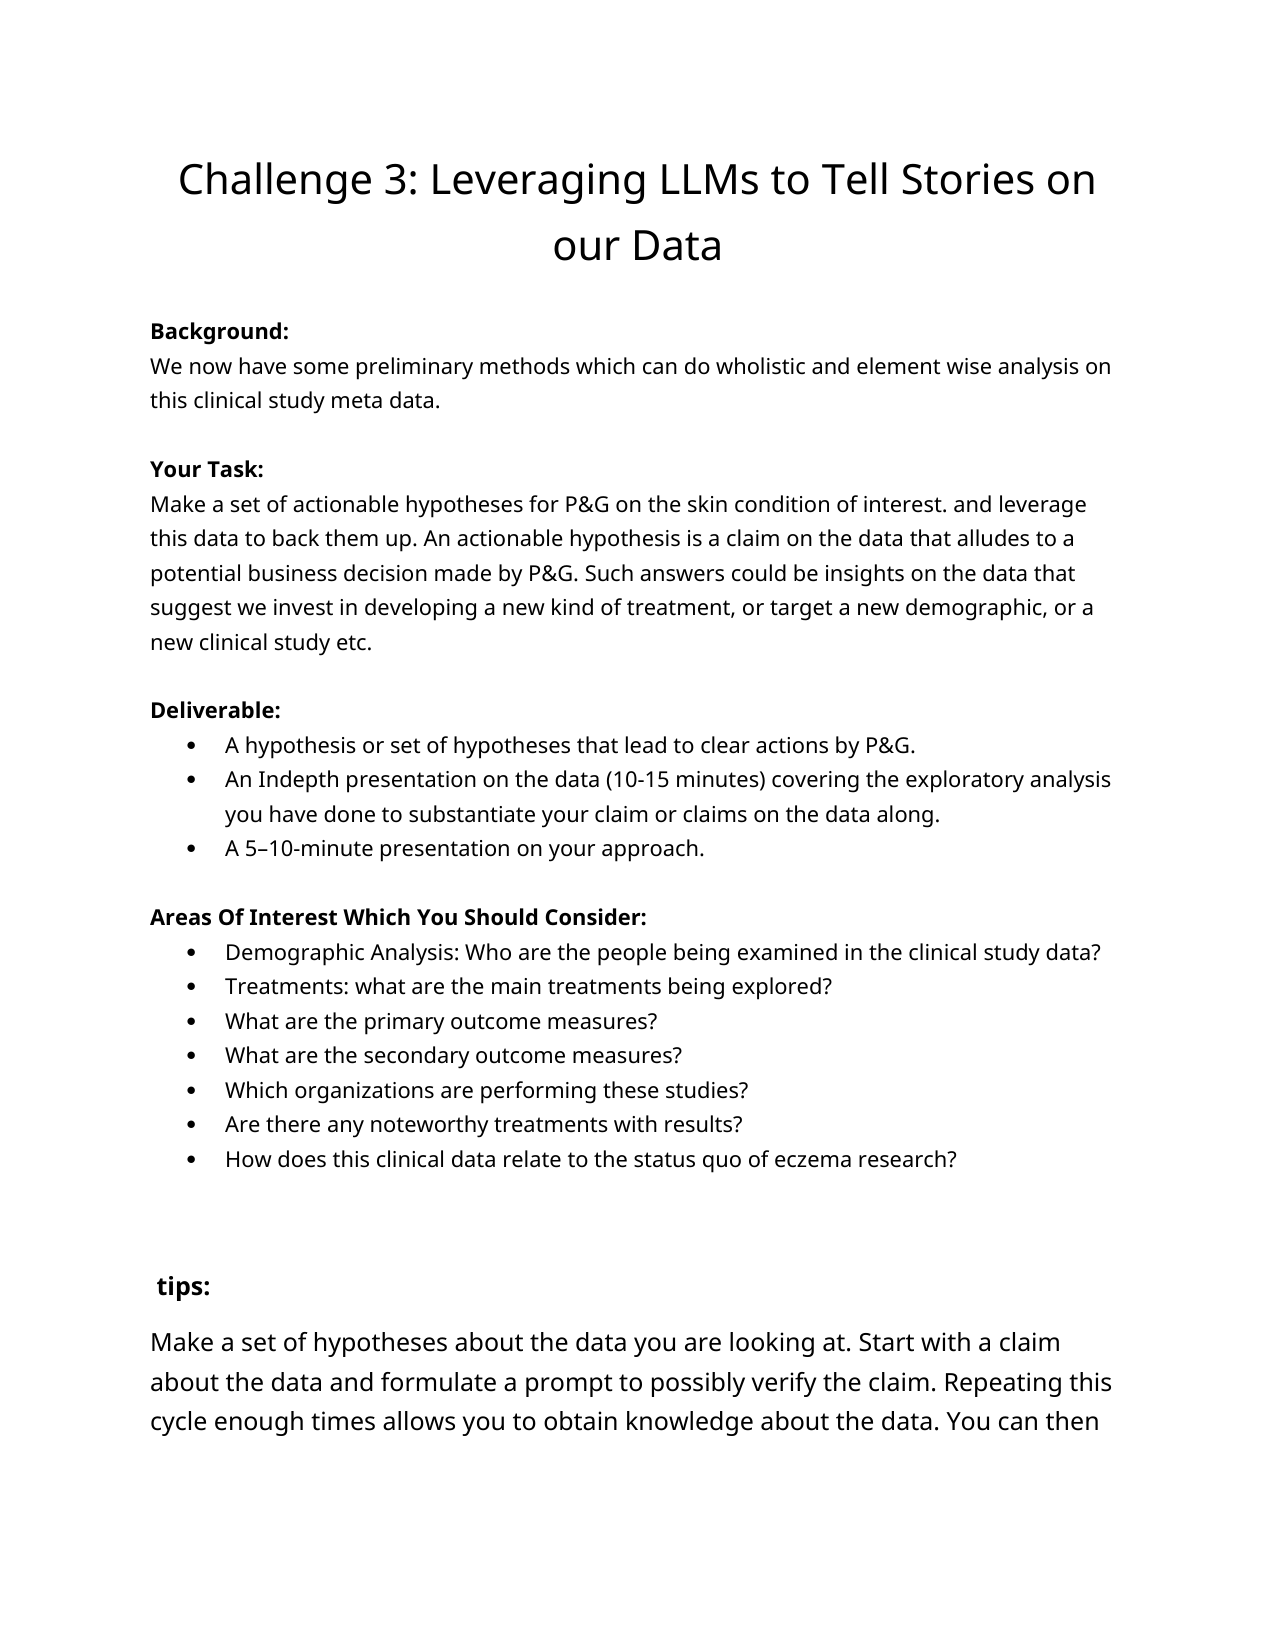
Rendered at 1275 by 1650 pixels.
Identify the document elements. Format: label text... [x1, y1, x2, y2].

list A 5–10-minute presentation on your approach. [187, 833, 1125, 863]
list Treatments: what are the main treatments being explored? [187, 971, 1125, 1001]
list Which organizations are performing these studies? [187, 1075, 1125, 1104]
list Are there any noteworthy treatments with results? [187, 1109, 1125, 1139]
text Deliverable: [150, 695, 1125, 725]
text tips: [150, 1269, 1125, 1303]
list An Indepth presentation on the data (10-15 minutes) covering the exploratory analysis you have done to substantiate your claim or claims on the data along. [187, 764, 1125, 829]
text Areas Of Interest Which You Should Consider: [150, 902, 1125, 932]
text Make a set of actionable hypotheses for P&G on the skin condition of interest. and leverage this data to back them up. An actionable hypothesis is a claim on the data that alludes to a potential business decision made by P&G. Such answers could be insights on the data that suggest we invest in developing a new kind of treatment, or target a new demographic, or a new clinical study etc. [150, 488, 1125, 656]
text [150, 1325, 1125, 1438]
text Background: [150, 316, 1125, 346]
list Demographic Analysis: Who are the people being examined in the clinical study data? [187, 937, 1125, 967]
text Challenge 3: Leveraging LLMs to Tell Stories on our Data [150, 150, 1125, 273]
list What are the primary outcome measures? [187, 1006, 1125, 1036]
list How does this clinical data relate to the status quo of eczema research? [187, 1144, 1125, 1173]
text Your Task: [150, 454, 1125, 484]
list What are the secondary outcome measures? [187, 1040, 1125, 1070]
list A hypothesis or set of hypotheses that lead to clear actions by P&G. [187, 730, 1125, 760]
text We now have some preliminary methods which can do wholistic and element wise analysis on this clinical study meta data. [150, 351, 1125, 415]
